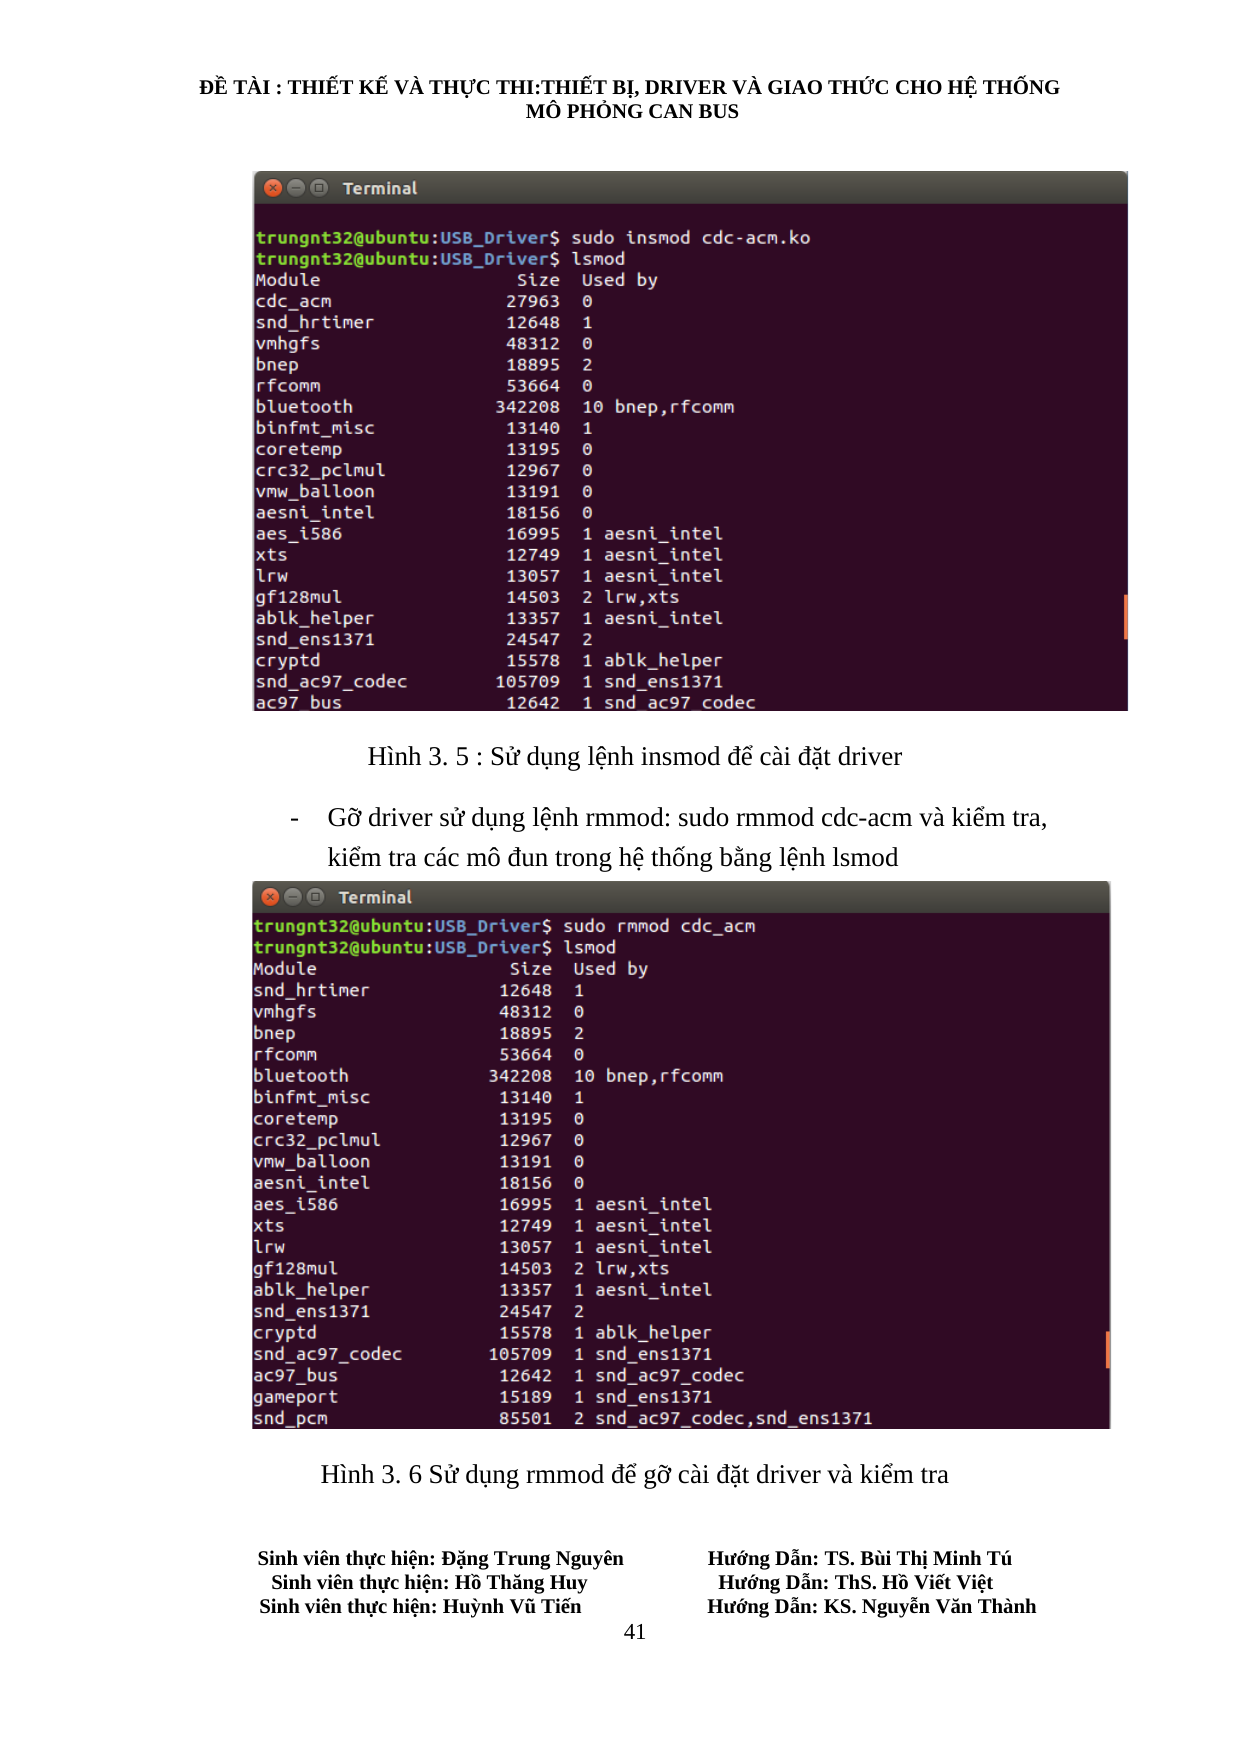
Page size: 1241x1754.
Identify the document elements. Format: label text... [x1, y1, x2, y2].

list Gỡ driver sử dụng lệnh rmmod: sudo rmmod cdc-acm và kiểm tra, kiểm tra các mô đun trong hệ thống bằng lệnh lsmod [290, 801, 1092, 872]
text Hình 3. 6 Sử dụng rmmod để gỡ cài đặt driver và kiểm tra [177, 1458, 1092, 1489]
picture [252, 881, 1112, 1429]
text Hình 3. 5 : Sử dụng lệnh insmod để cài đặt driver [177, 739, 1092, 771]
picture [252, 171, 1129, 711]
